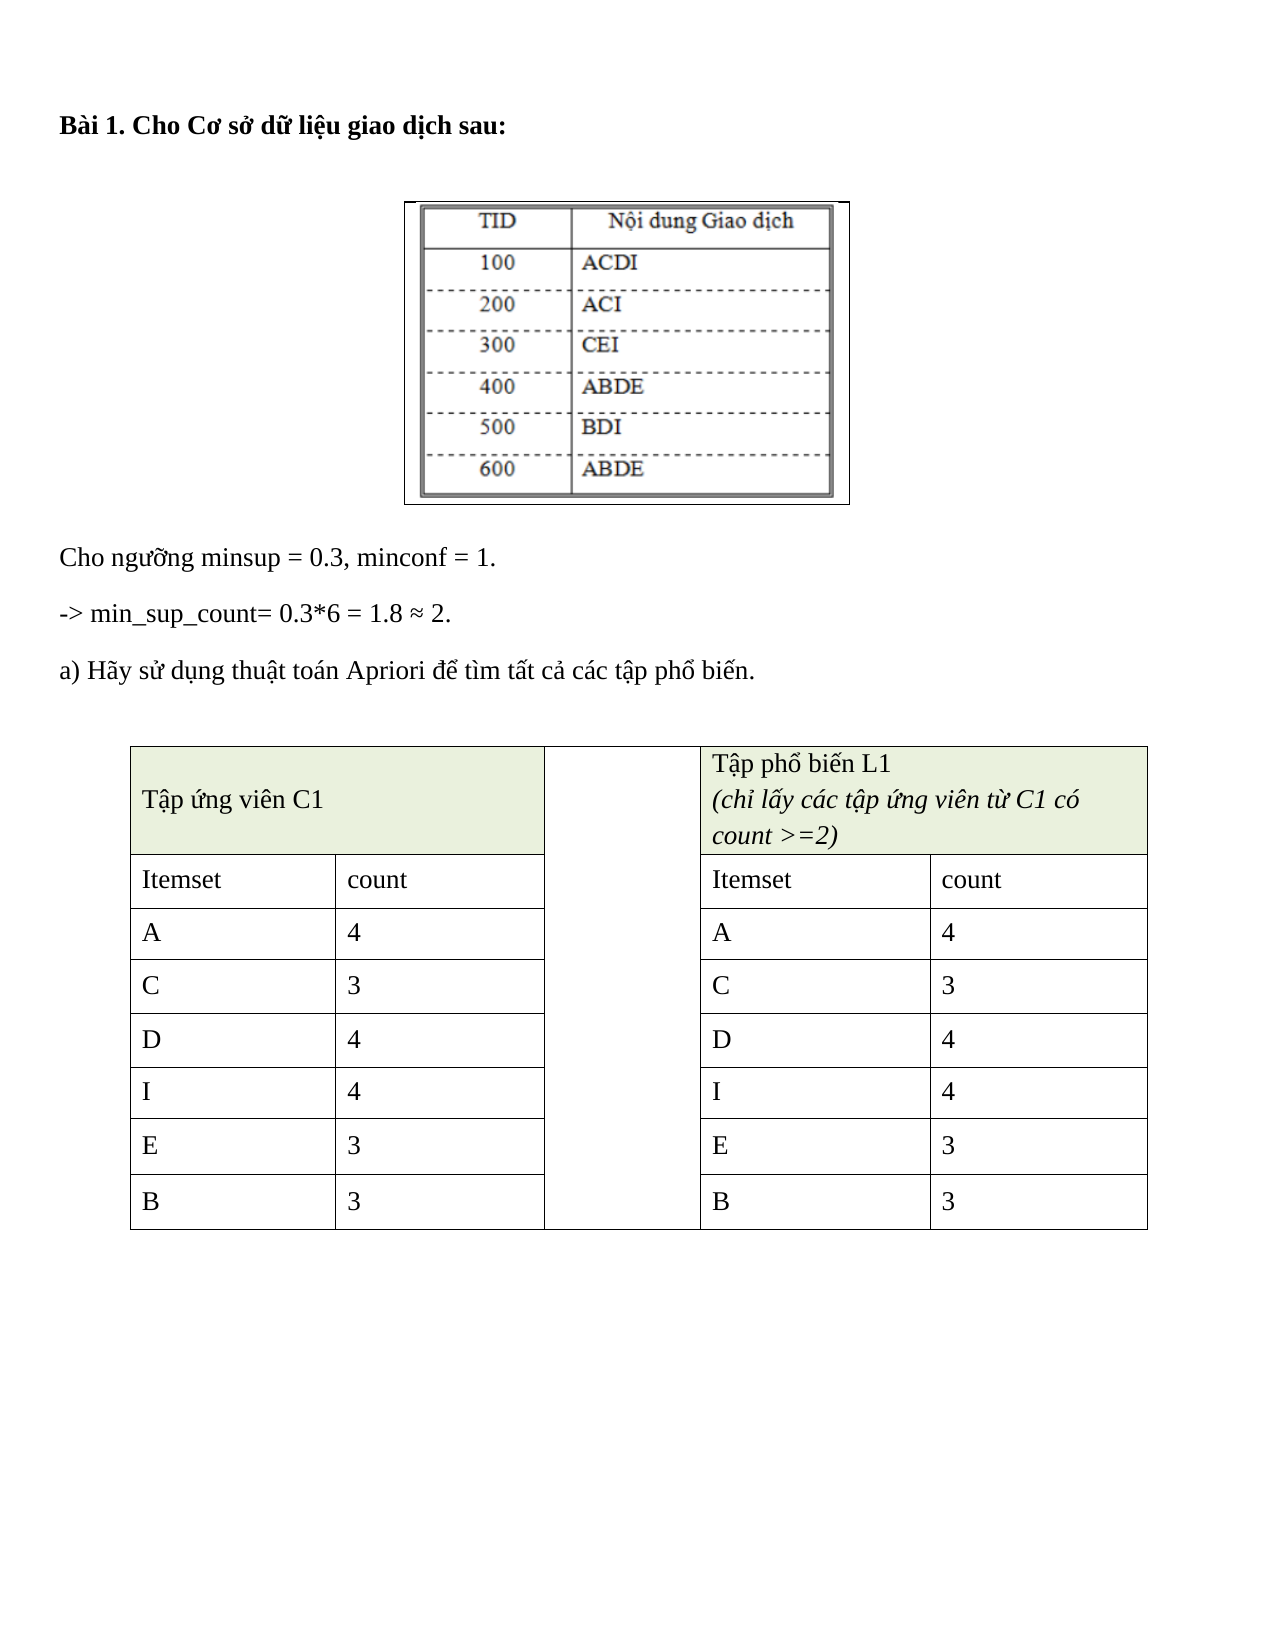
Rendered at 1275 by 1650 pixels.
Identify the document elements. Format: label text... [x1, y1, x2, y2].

table_cell I [131, 1068, 335, 1118]
subtitle Bài 1. Cho Cơ sở dữ liệu giao dịch sau: [59, 109, 1216, 140]
table_header Tập ứng viên C1 [131, 747, 544, 854]
table_cell 4 [336, 909, 544, 959]
table_cell E [131, 1119, 335, 1174]
table_cell Itemset [701, 855, 930, 907]
text Cho ngưỡng minsup = 0.3, minconf = 1. [59, 505, 1216, 572]
table_cell B [131, 1175, 335, 1229]
table_cell I [701, 1068, 930, 1118]
table_header Tập phổ biến L1 (chỉ lấy các tập ứng viên từ C1 có count >=2) [701, 747, 1147, 854]
table_cell 3 [931, 1175, 1147, 1229]
table_cell 4 [336, 1014, 544, 1067]
table_cell count [336, 855, 544, 907]
table_cell 3 [336, 1119, 544, 1174]
table_cell E [701, 1119, 930, 1174]
table_cell 4 [931, 909, 1147, 959]
table_cell 3 [931, 1119, 1147, 1174]
text -> min_sup_count= 0.3*6 = 1.8 2. [59, 597, 1216, 628]
table_cell C [131, 960, 335, 1013]
table_header [405, 203, 849, 504]
subtitle a) Hãy sử dụng thuật toán Apriori để tìm tất cả các tập phổ biến. [59, 654, 1216, 685]
picture [416, 202, 839, 503]
table_cell A [701, 909, 930, 959]
table_cell C [701, 960, 930, 1013]
table_cell 4 [336, 1068, 544, 1118]
table_cell count [931, 855, 1147, 907]
table_cell B [701, 1175, 930, 1229]
table_cell 3 [336, 1175, 544, 1229]
table_cell 3 [931, 960, 1147, 1013]
table_cell A [131, 909, 335, 959]
table_cell 4 [931, 1014, 1147, 1067]
table_cell 3 [336, 960, 544, 1013]
table_cell D [131, 1014, 335, 1067]
table_cell D [701, 1014, 930, 1067]
table_cell 4 [931, 1068, 1147, 1118]
table_header [545, 747, 700, 1229]
table_cell Itemset [131, 855, 335, 907]
